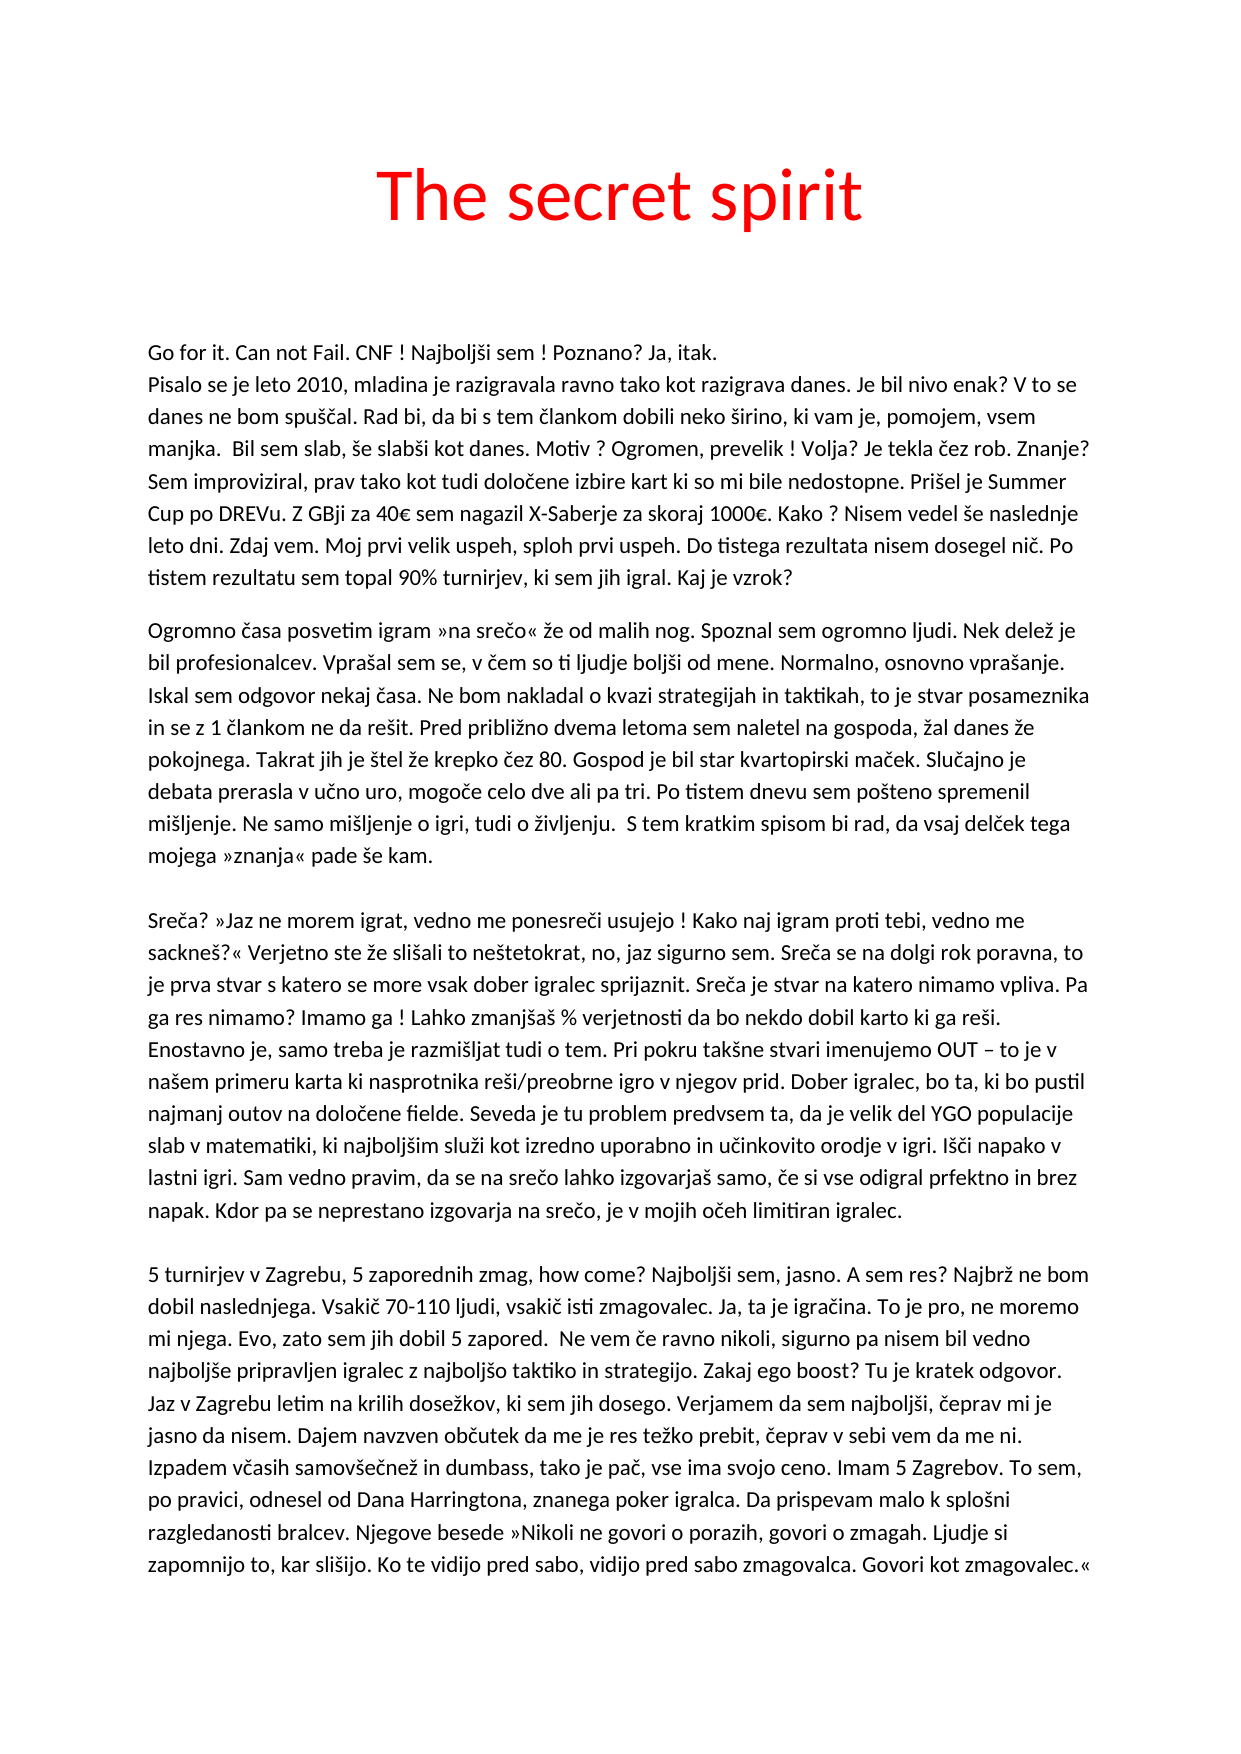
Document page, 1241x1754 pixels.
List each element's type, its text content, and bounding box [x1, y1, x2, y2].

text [148, 616, 1093, 1578]
text Go for it. Can not Fail. CNF ! Najboljši sem ! Poznano? Ja, itak. Pisalo se je leto 2010, mladina je razigravala ravno tako kot razigrava danes. Je bil nivo enak? V to se danes ne bom spuščal. Rad bi, da bi s tem člankom dobili neko širino, ki vam je, pomojem, vsem manjka. Bil sem slab, še slabši kot danes. Motiv ? Ogromen, prevelik ! Volja? Je tekla čez rob. Znanje? Sem improviziral, prav tako kot tudi določene izbire kart ki so mi bile nedostopne. Prišel je Summer Cup po DREVu. Z GBji za 40€ sem nagazil X-Saberje za skoraj 1000€. Kako ? Nisem vedel še naslednje leto dni. Zdaj vem. Moj prvi velik uspeh, sploh prvi uspeh. Do tistega rezultata nisem dosegel nič. Po tistem rezultatu sem topal 90% turnirjev, ki sem jih igral. Kaj je vzrok? [148, 274, 1093, 591]
text The secret spirit [148, 148, 1093, 239]
